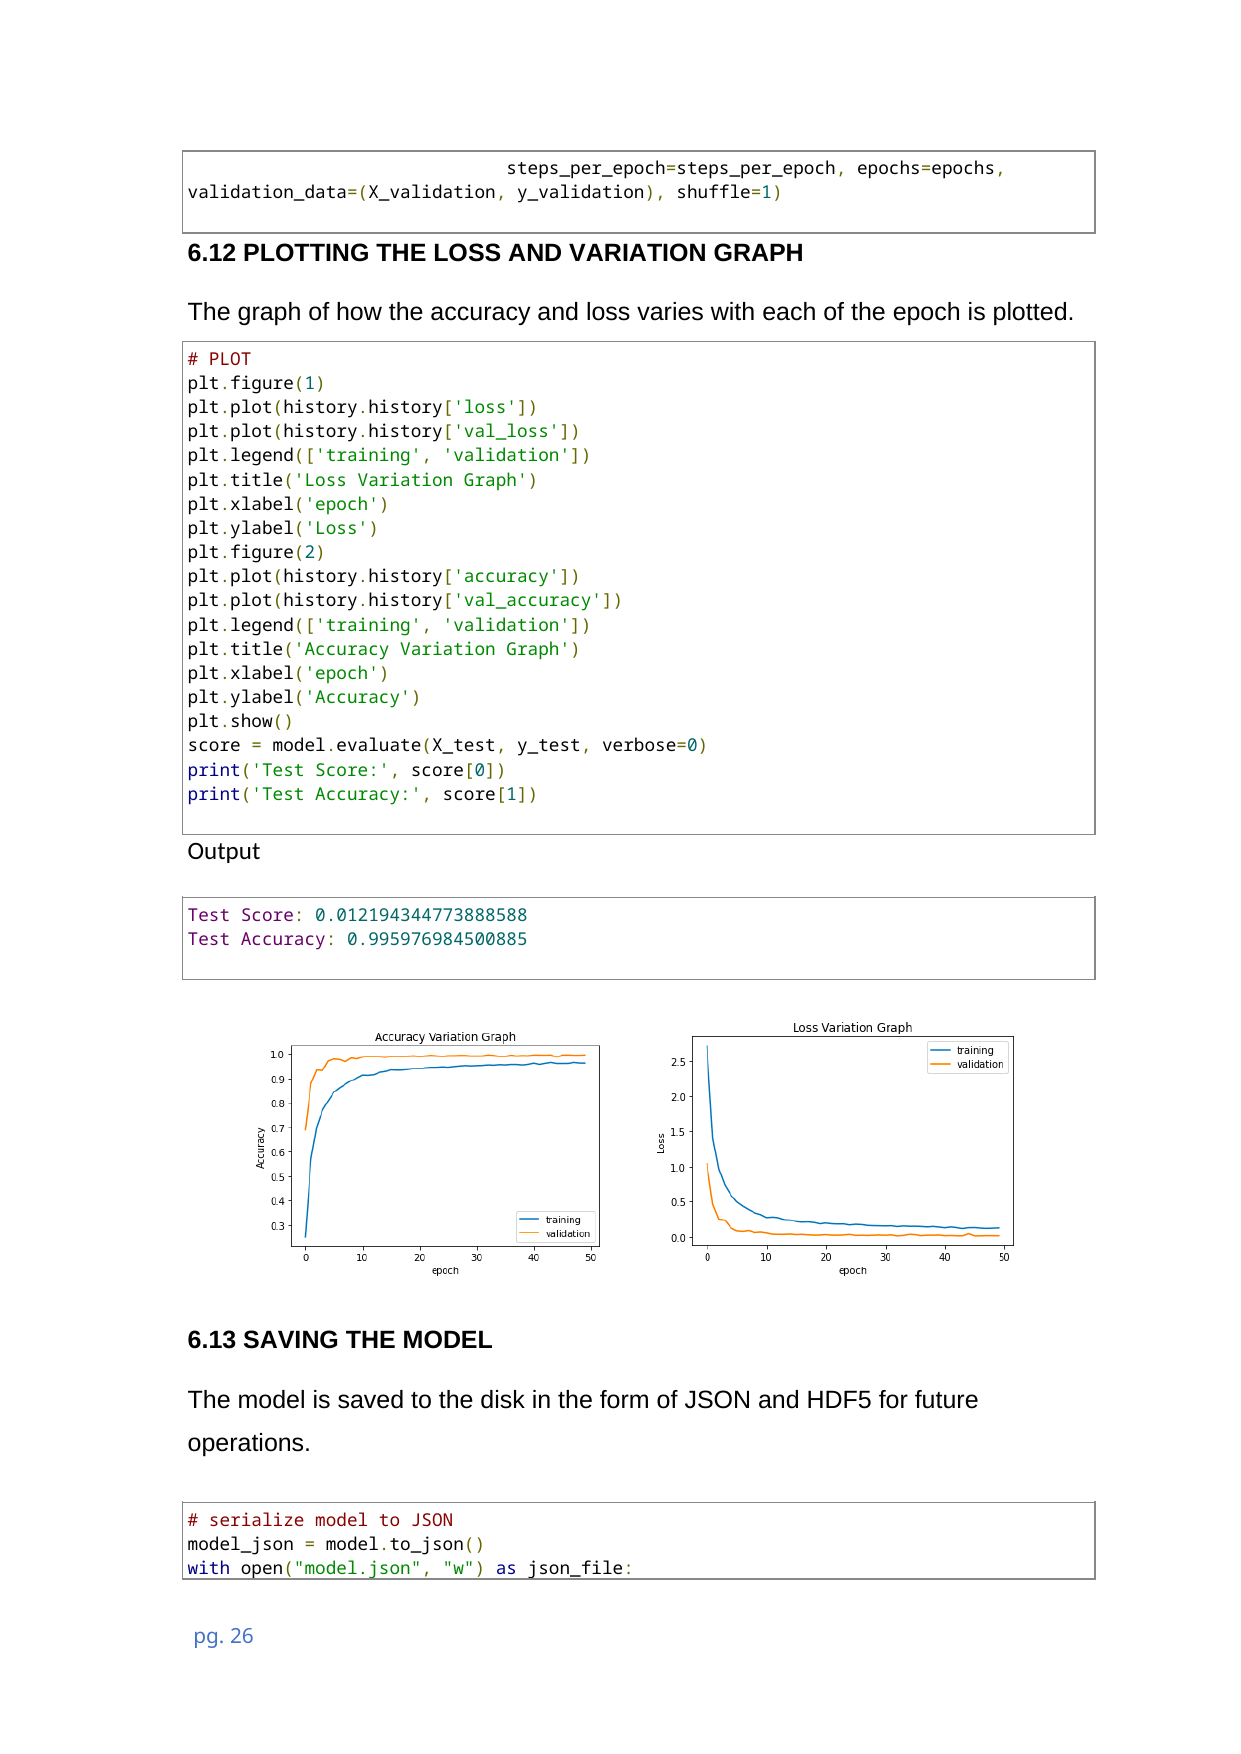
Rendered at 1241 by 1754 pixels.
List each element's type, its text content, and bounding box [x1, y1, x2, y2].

text plt.ylabel('Loss') [187, 515, 1090, 539]
text steps_per_epoch=steps_per_epoch, epochs=epochs, validation_data=(X_validation, y_validation), shuffle=1) [183, 152, 1094, 204]
picture [230, 1010, 1048, 1291]
subtitle 6.13 SAVING THE MODEL [187, 1325, 1090, 1354]
text plt.legend(['training', 'validation']) [187, 443, 1090, 467]
subtitle 6.12 PLOTTING THE LOSS AND VARIATION GRAPH [187, 238, 1090, 267]
text plt.xlabel('epoch') [187, 660, 1090, 684]
text plt.figure(2) [187, 539, 1090, 564]
text plt.show() [187, 709, 1090, 733]
text Test Accuracy: 0.995976984500885 [187, 926, 1090, 950]
text print('Test Accuracy:', score[1]) [187, 781, 1090, 805]
text # PLOT [183, 342, 1094, 370]
text plt.legend(['training', 'validation']) [187, 612, 1090, 636]
text plt.title('Loss Variation Graph') [187, 467, 1090, 491]
text Output [187, 835, 1090, 866]
text with open("model.json", "w") as json_file: [187, 1556, 1090, 1578]
text model_json = model.to_json() [187, 1531, 1090, 1556]
text plt.figure(1) [187, 370, 1090, 394]
text plt.xlabel('epoch') [187, 491, 1090, 515]
text Test Score: 0.012194344773888588 [183, 898, 1094, 926]
text # serialize model to JSON [183, 1503, 1094, 1531]
text The graph of how the accuracy and loss varies with each of the epoch is plotted. [187, 297, 1090, 326]
text plt.plot(history.history['val_loss']) [187, 419, 1090, 443]
text print('Test Score:', score[0]) [187, 757, 1090, 781]
text plt.plot(history.history['accuracy']) [187, 564, 1090, 588]
text plt.plot(history.history['val_accuracy']) [187, 588, 1090, 612]
text score = model.evaluate(X_test, y_test, verbose=0) [187, 733, 1090, 757]
text plt.plot(history.history['loss']) [187, 394, 1090, 419]
text plt.title('Accuracy Variation Graph') [187, 636, 1090, 660]
text The model is saved to the disk in the form of JSON and HDF5 for future operations. [187, 1385, 1090, 1457]
text plt.ylabel('Accuracy') [187, 684, 1090, 709]
